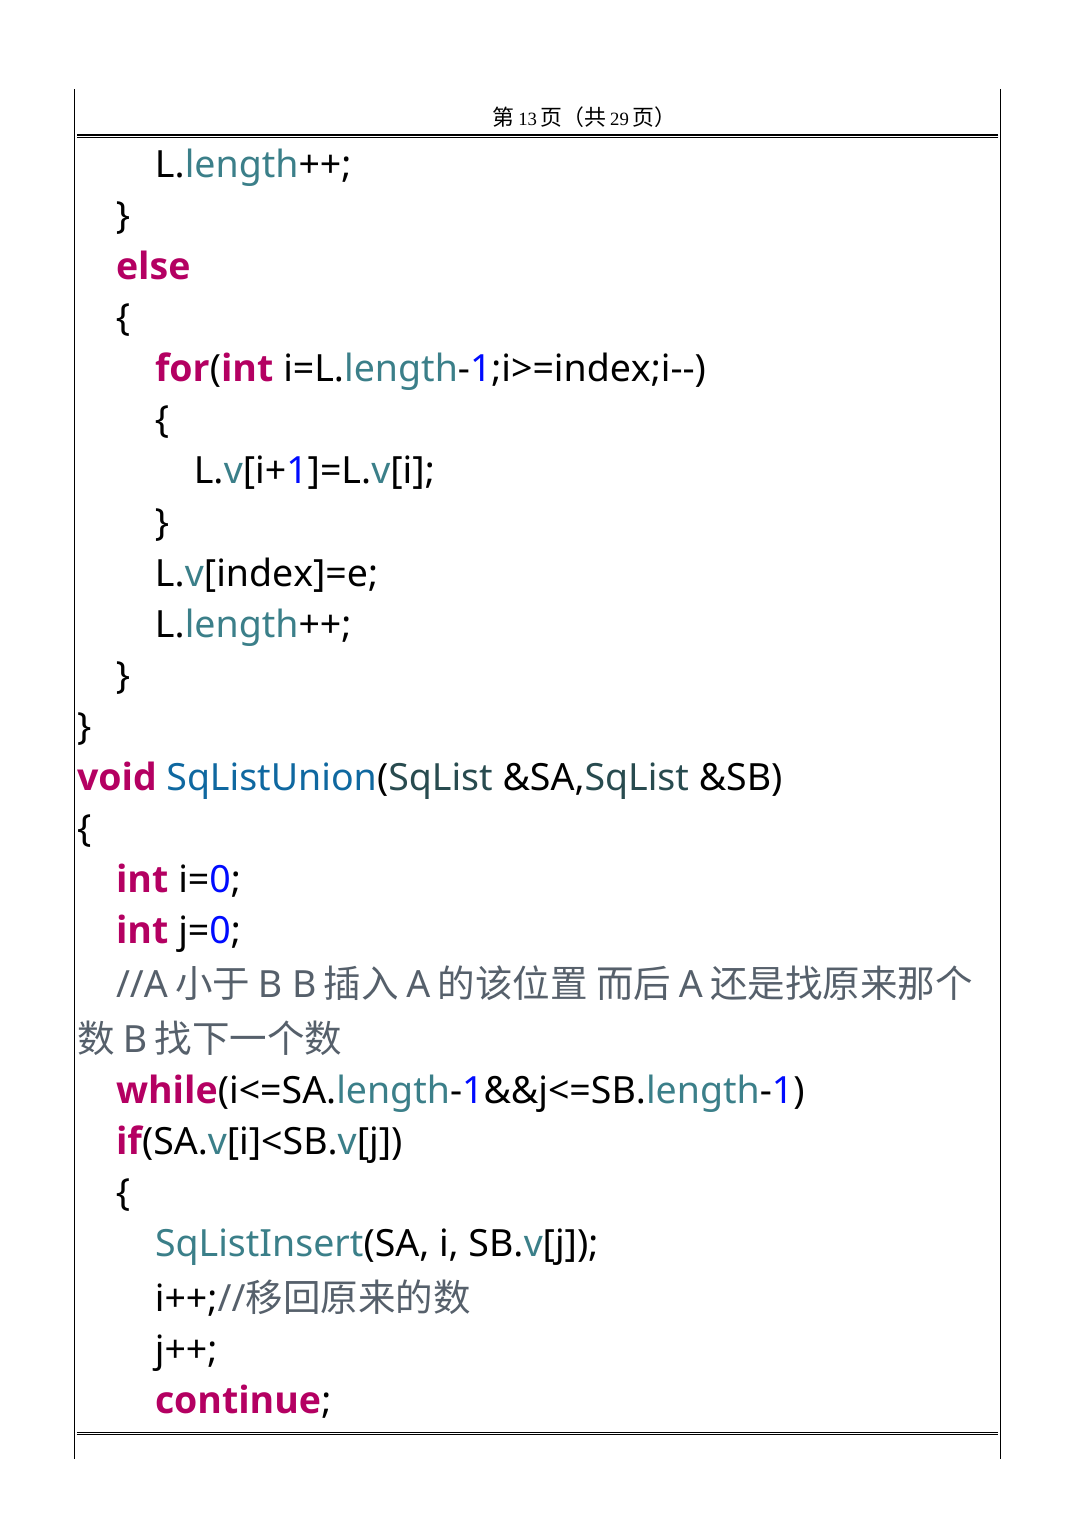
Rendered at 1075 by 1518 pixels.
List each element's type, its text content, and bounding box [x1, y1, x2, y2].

text } [77, 495, 998, 546]
text { [77, 393, 998, 444]
text { [77, 1165, 998, 1216]
text while(i<=SA.length-1&&j<=SB.length-1) [77, 1063, 998, 1114]
text if(SA.v[i]<SB.v[j]) [77, 1114, 998, 1165]
text void SqListUnion(SqList &SA,SqList &SB) [77, 750, 998, 801]
text else [77, 240, 998, 291]
text SqListInsert(SA, i, SB.v[j]); [77, 1216, 998, 1267]
text L.length++; [77, 597, 998, 648]
text for(int i=L.length-1;i>=index;i--) [77, 342, 998, 393]
text { [77, 291, 998, 342]
text int j=0; [77, 903, 998, 954]
text } [77, 189, 998, 240]
text //A小于B B插入A的该位置 而后A还是找原来那个数 B找下一个数 [77, 954, 998, 1063]
text L.v[i+1]=L.v[i]; [77, 444, 998, 495]
text int i=0; [77, 852, 998, 903]
text i++;//移回原来的数 [77, 1267, 998, 1322]
text { [77, 801, 998, 852]
text } [77, 648, 998, 699]
text L.v[index]=e; [77, 546, 998, 597]
text L.length++; [77, 138, 998, 189]
text } [77, 699, 998, 750]
text continue; [77, 1373, 998, 1424]
text j++; [77, 1322, 998, 1373]
